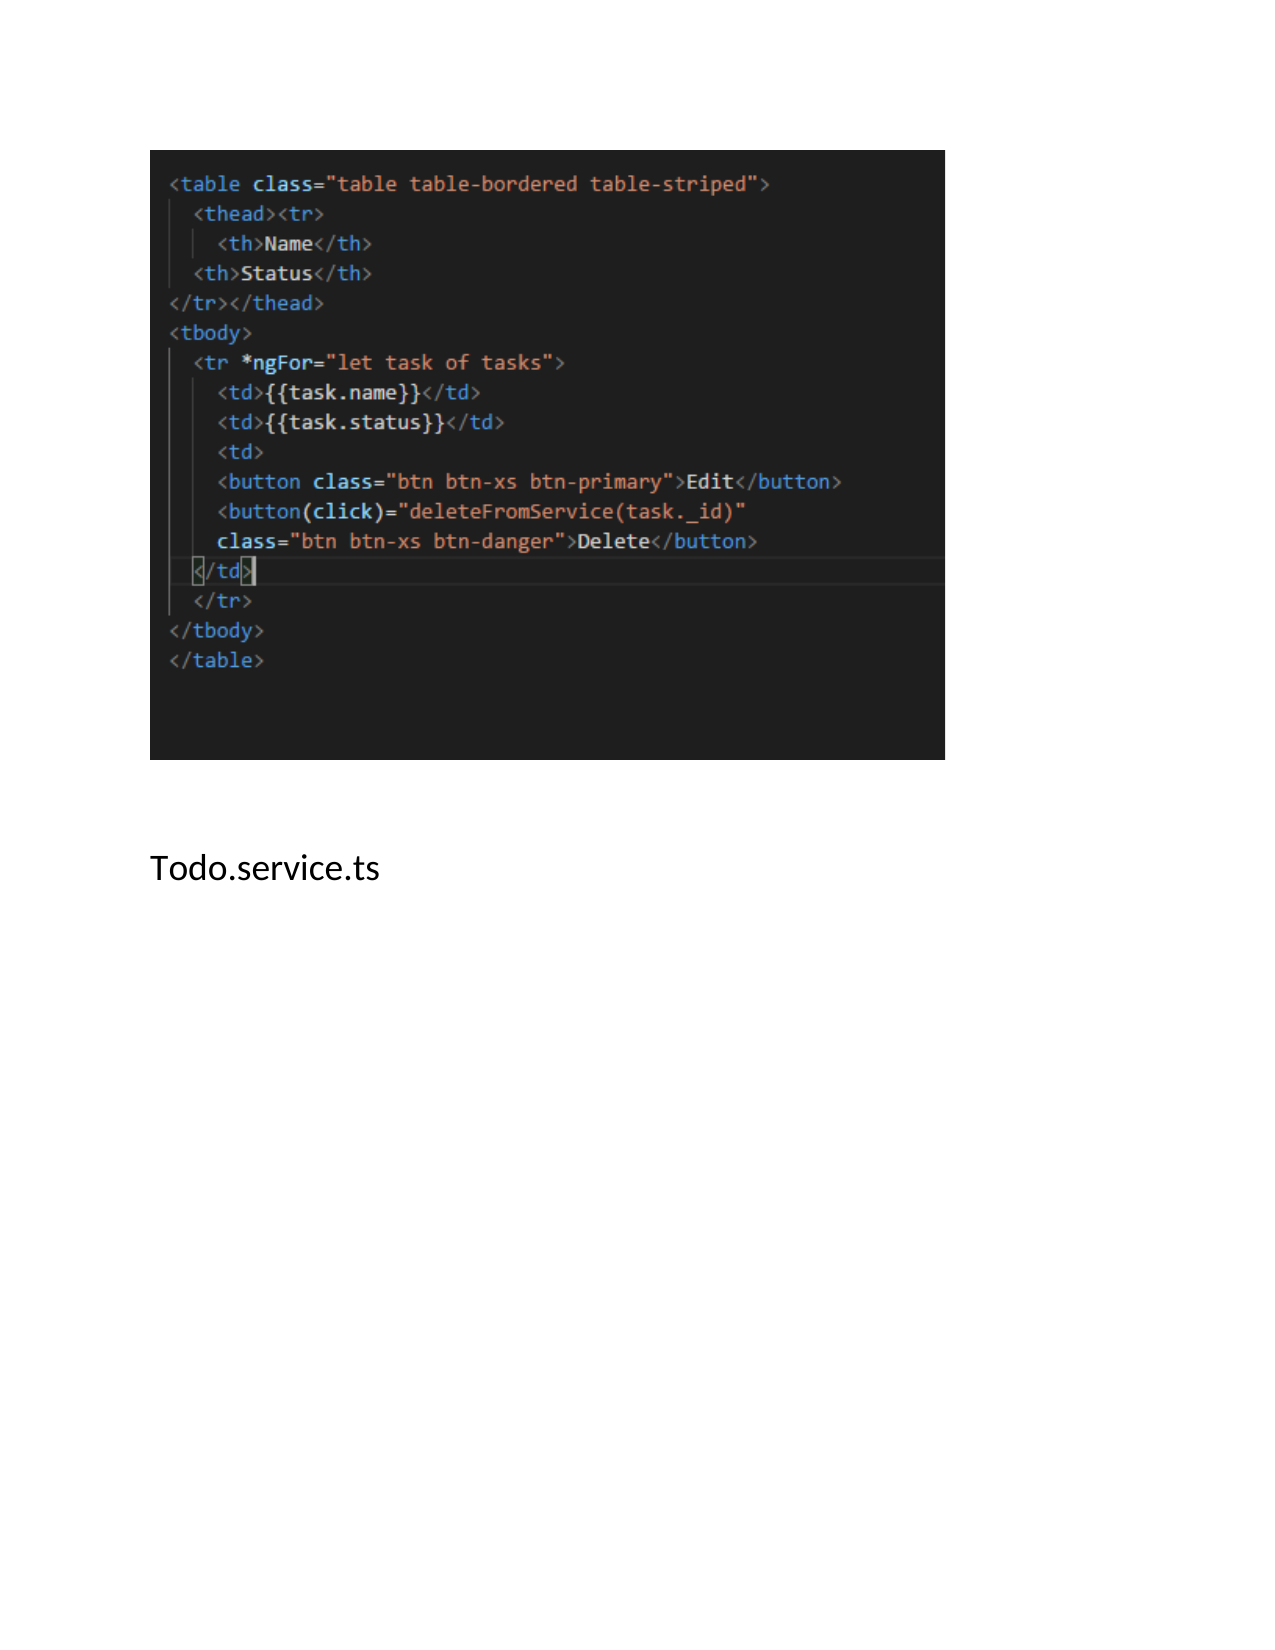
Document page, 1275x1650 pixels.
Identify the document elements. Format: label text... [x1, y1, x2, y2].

picture [150, 150, 946, 760]
text Todo.service.ts [150, 844, 1125, 890]
